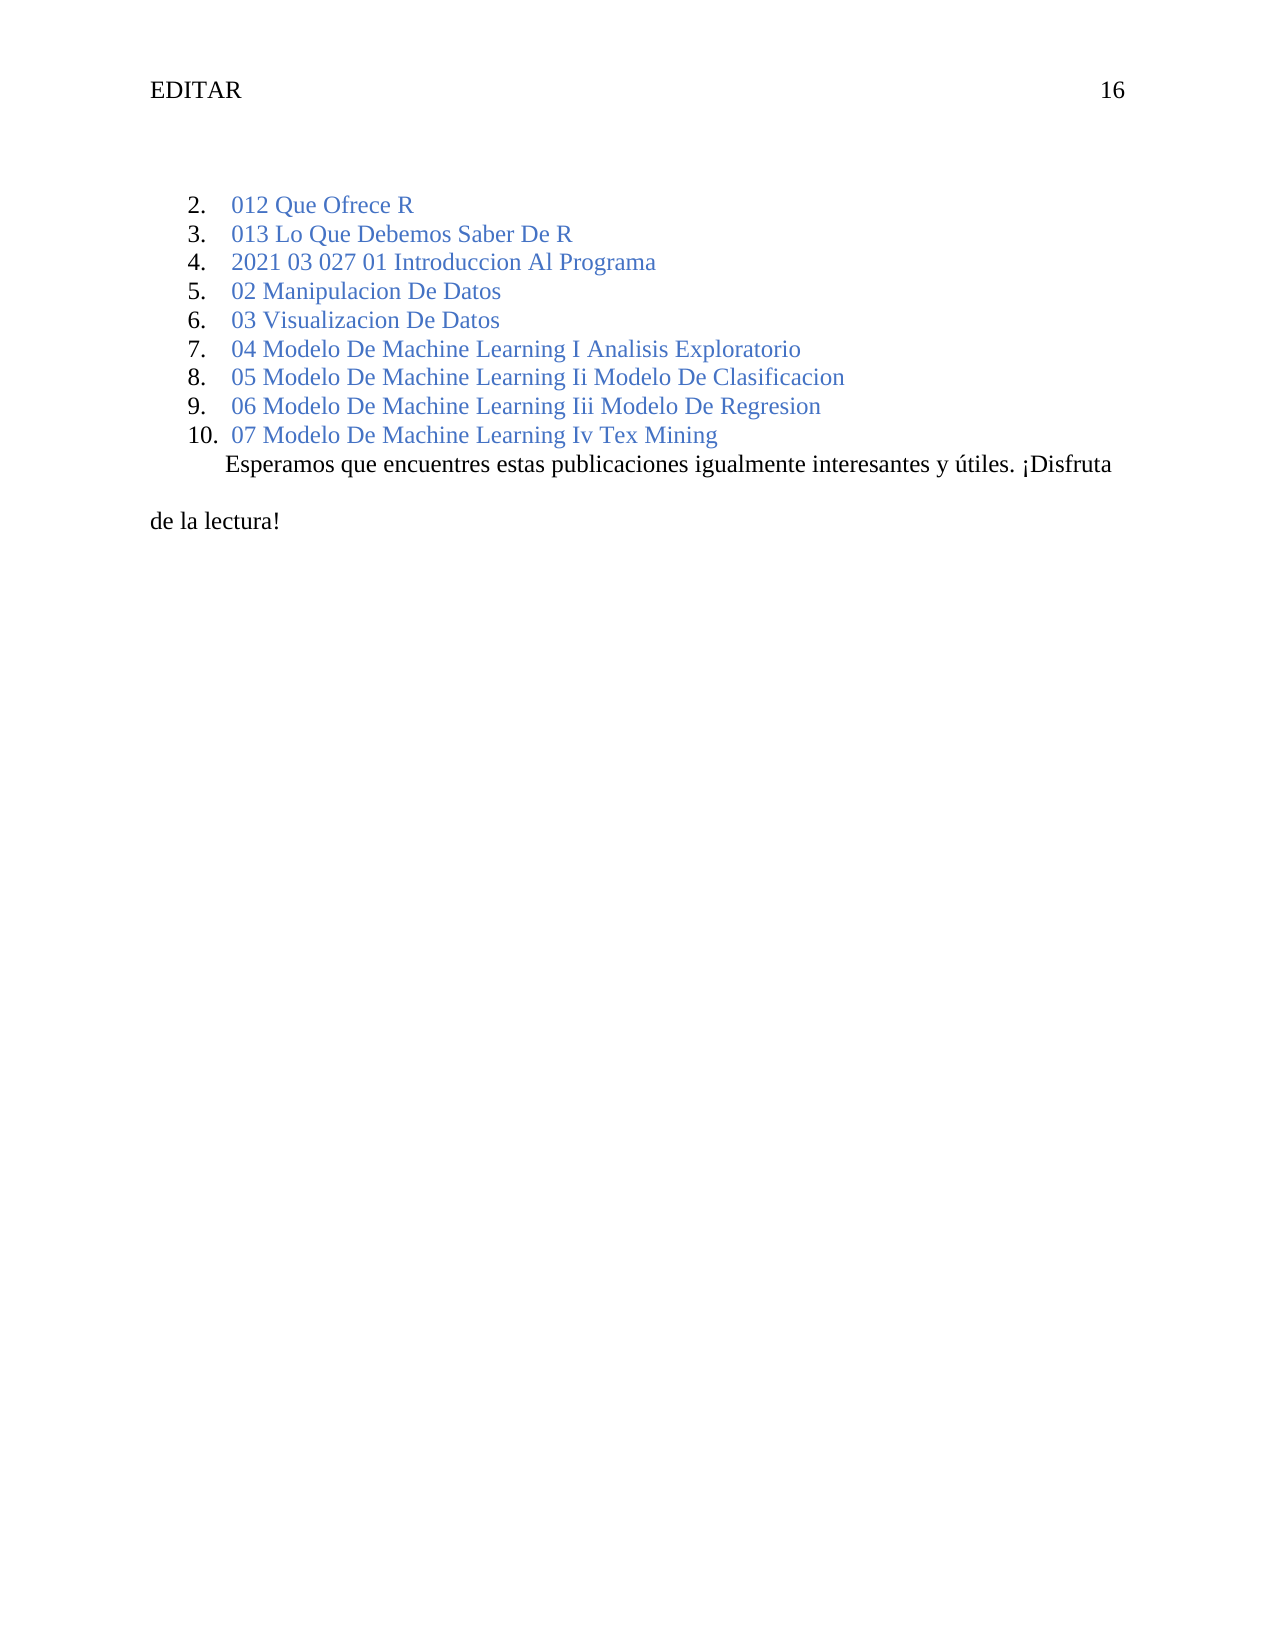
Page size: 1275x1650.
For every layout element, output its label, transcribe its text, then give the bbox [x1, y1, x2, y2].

list 02 Manipulacion De Datos [187, 276, 1125, 305]
list 07 Modelo De Machine Learning Iv Tex Mining [187, 420, 1125, 449]
list 03 Visualizacion De Datos [187, 305, 1125, 334]
list 012 Que Ofrece R [187, 190, 1125, 219]
text Esperamos que encuentres estas publicaciones igualmente interesantes y útiles. ¡Disfruta de la lectura! [150, 449, 1125, 535]
list 2021 03 027 01 Introduccion Al Programa [187, 247, 1125, 276]
list 013 Lo Que Debemos Saber De R [187, 219, 1125, 247]
list 04 Modelo De Machine Learning I Analisis Exploratorio [187, 334, 1125, 362]
list 06 Modelo De Machine Learning Iii Modelo De Regresion [187, 391, 1125, 420]
list 05 Modelo De Machine Learning Ii Modelo De Clasificacion [187, 362, 1125, 391]
